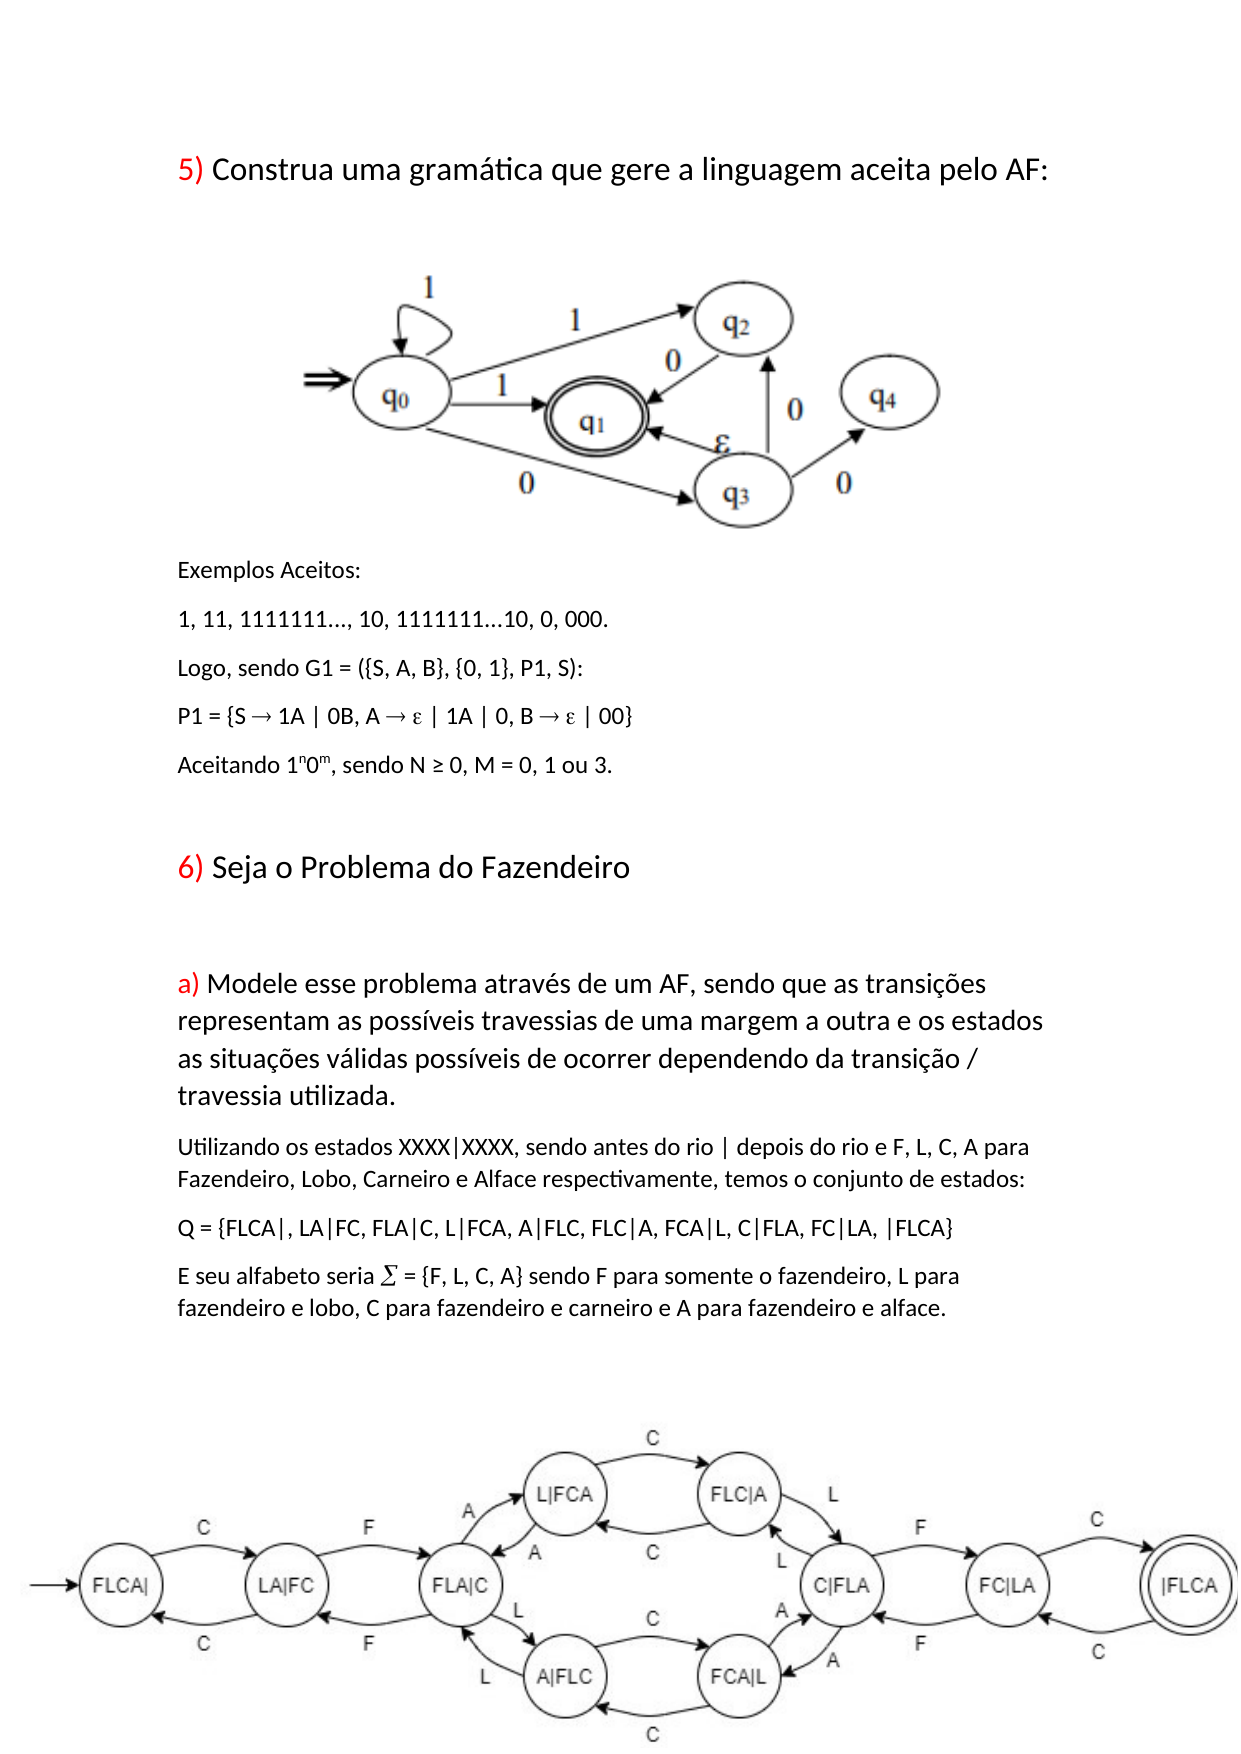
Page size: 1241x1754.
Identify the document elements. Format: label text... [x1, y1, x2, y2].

text Logo, sendo G1 = ({S, A, B}, {0, 1}, P1, S): [177, 652, 1063, 682]
text 6) Seja o Problema do Fazendeiro [177, 846, 1063, 887]
text a) Modele esse problema através de um AF, sendo que as transições representam as possíveis travessias de uma margem a outra e os estados as situações válidas possíveis de ocorrer dependendo da transição / travessia utilizada. [177, 965, 1063, 1113]
text 5) Construa uma gramática que gere a linguagem aceita pelo AF: [177, 148, 1063, 188]
text Q = {FLCA|, LA|FC, FLA|C, L|FCA, A|FLC, FLC|A, FCA|L, C|FLA, FC|LA, |FLCA} [177, 1212, 1063, 1242]
text Aceitando 1n0m, sendo N ≥ 0, M = 0, 1 ou 3. [177, 749, 1063, 779]
text 1, 11, 1111111..., 10, 1111111...10, 0, 000. [177, 603, 1063, 633]
picture [290, 266, 950, 537]
text Utilizando os estados XXXX|XXXX, sendo antes do rio | depois do rio e F, L, C, A para Fazendeiro, Lobo, Carneiro e Alface respectivamente, temos o conjunto de estados: [177, 1131, 1063, 1194]
text Exemplos Aceitos: [177, 554, 1063, 585]
picture [18, 1409, 1236, 1747]
text P1 = {S 1A | 0B, A | 1A | 0, B | 00} [177, 700, 1063, 731]
text E seu alfabeto seria = {F, L, C, A} sendo F para somente o fazendeiro, L para fazendeiro e lobo, C para fazendeiro e carneiro e A para fazendeiro e alface. [177, 1261, 1063, 1323]
